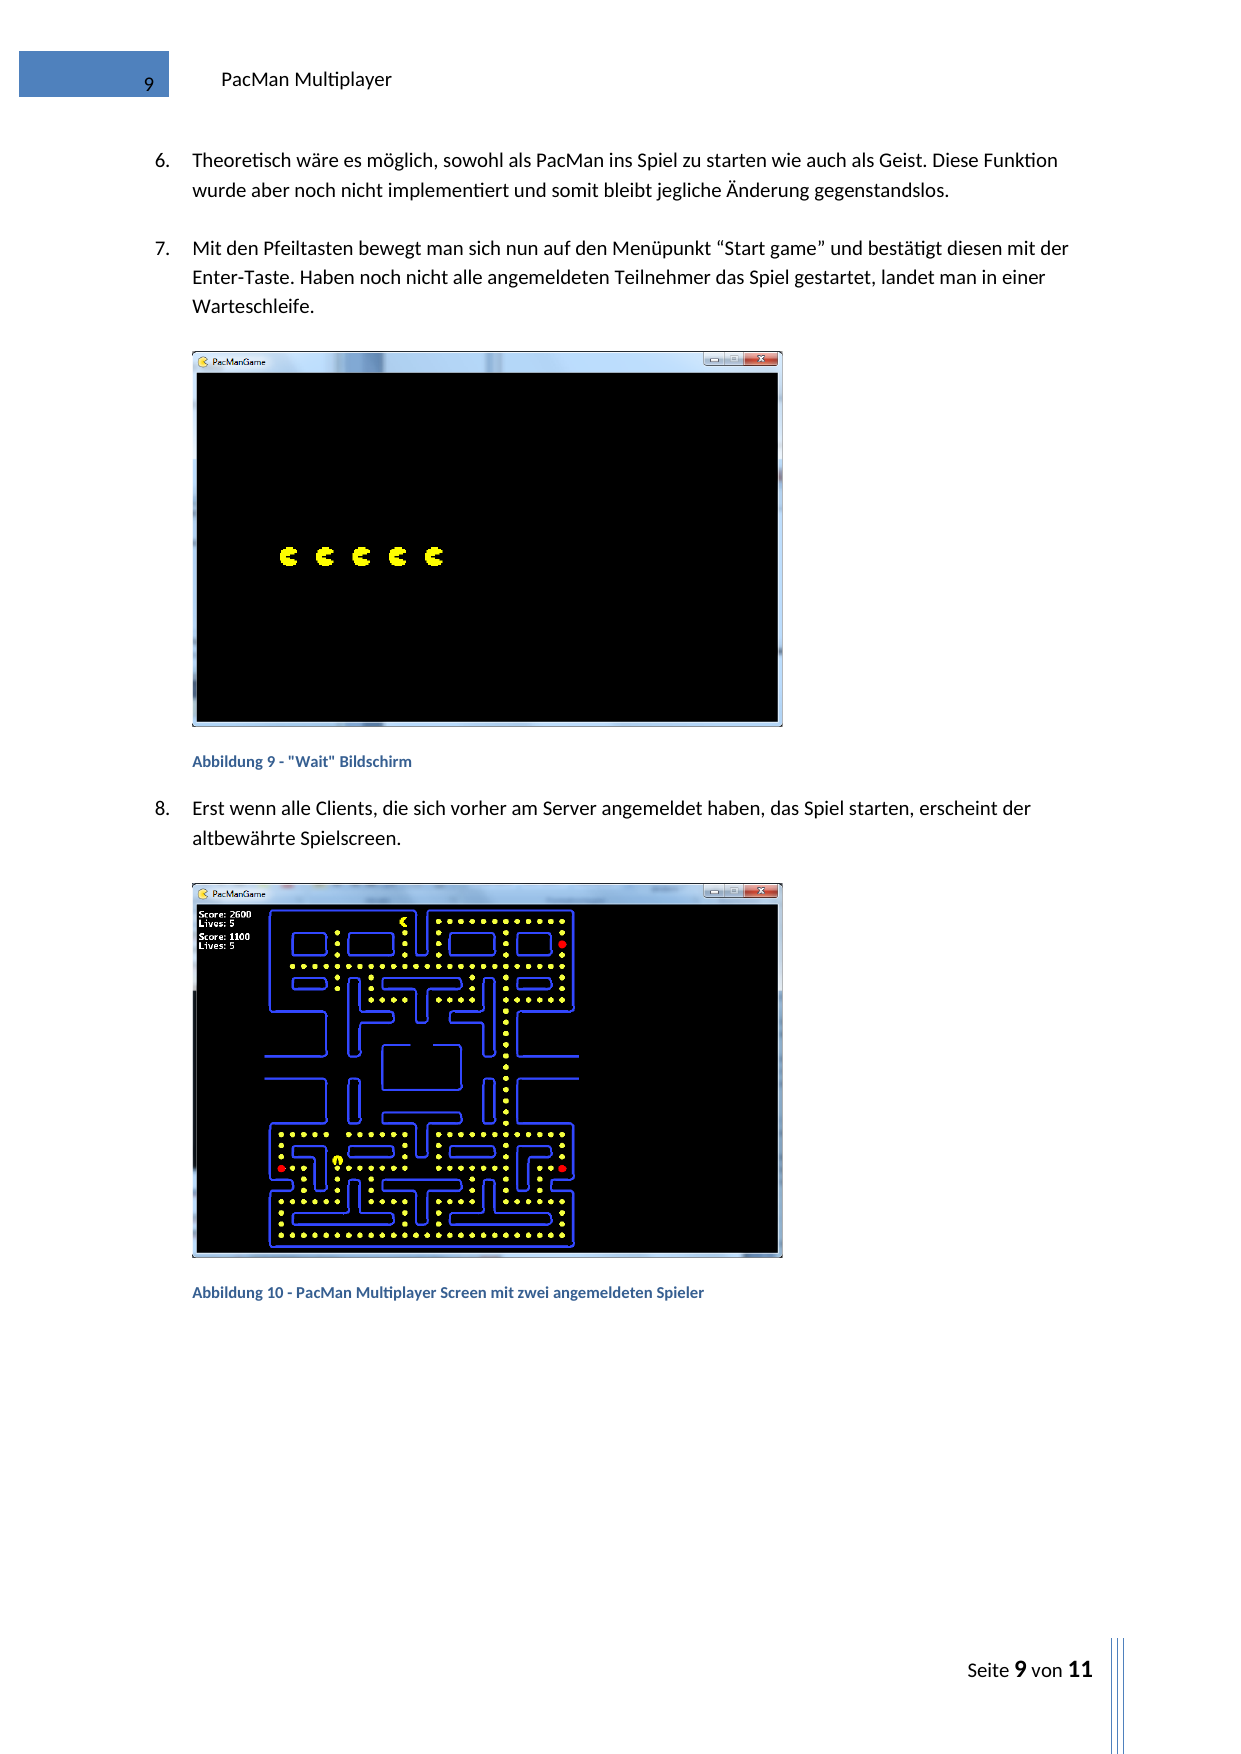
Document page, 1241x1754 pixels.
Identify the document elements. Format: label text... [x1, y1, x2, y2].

list Theoretisch wäre es möglich, sowohl als PacMan ins Spiel zu starten wie auch als Geist. Diese Funktion wurde aber noch nicht implementiert und somit bleibt jegliche Änderung gegenstandslos. [154, 148, 1093, 231]
picture [192, 883, 783, 1258]
list Mit den Pfeiltasten bewegt man sich nun auf den Menüpunkt “Start game” und bestätigt diesen mit der Enter-Taste. Haben noch nicht alle angemeldeten Teilnehmer das Spiel gestartet, landet man in einer Warteschleife. [154, 235, 1093, 348]
picture [192, 351, 783, 727]
